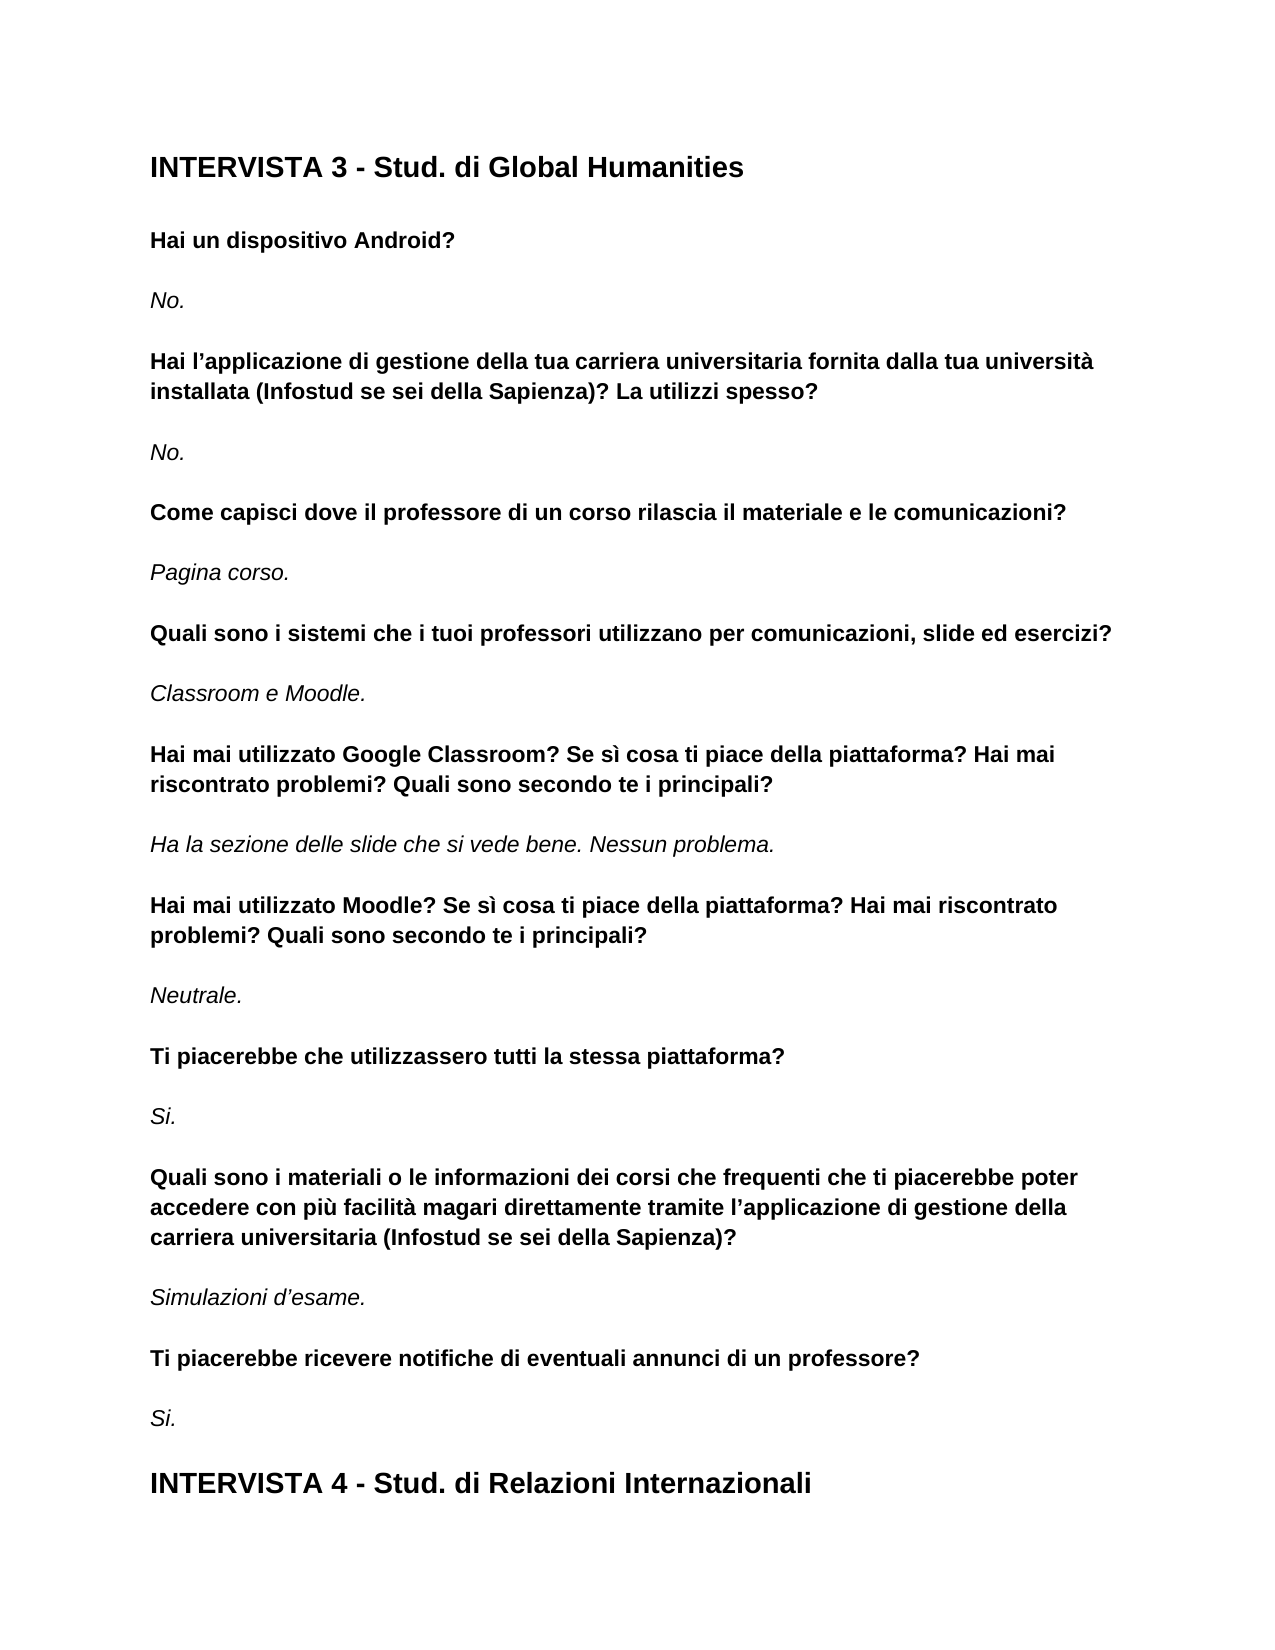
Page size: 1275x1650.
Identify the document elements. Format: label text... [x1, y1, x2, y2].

text Hai mai utilizzato Moodle? Se sì cosa ti piace della piattaforma? Hai mai riscontrato problemi? Quali sono secondo te i principali? [150, 892, 1125, 948]
text Neutrale. [150, 982, 1125, 1009]
text Simulazioni d’esame. [150, 1284, 1125, 1311]
text Ti piacerebbe ricevere notifiche di eventuali annunci di un professore? [150, 1345, 1125, 1371]
text No. [150, 287, 1125, 314]
text Ti piacerebbe che utilizzassero tutti la stessa piattaforma? [150, 1043, 1125, 1069]
text Come capisci dove il professore di un corso rilascia il materiale e le comunicazioni? [150, 499, 1125, 525]
text Hai mai utilizzato Google Classroom? Se sì cosa ti piace della piattaforma? Hai mai riscontrato problemi? Quali sono secondo te i principali? [150, 741, 1125, 797]
text Classroom e Moodle. [150, 680, 1125, 707]
text INTERVISTA 3 - Stud. di Global Humanities [150, 150, 1125, 183]
text INTERVISTA 4 - Stud. di Relazioni Internazionali [150, 1466, 1125, 1499]
text Ha la sezione delle slide che si vede bene. Nessun problema. [150, 831, 1125, 858]
text Hai un dispositivo Android? [150, 227, 1125, 253]
text Quali sono i sistemi che i tuoi professori utilizzano per comunicazioni, slide ed esercizi? [150, 620, 1125, 646]
text No. [150, 438, 1125, 465]
text Si. [150, 1405, 1125, 1432]
text Pagina corso. [150, 559, 1125, 586]
text Hai l’applicazione di gestione della tua carriera universitaria fornita dalla tua università installata (Infostud se sei della Sapienza)? La utilizzi spesso? [150, 348, 1125, 404]
text Quali sono i materiali o le informazioni dei corsi che frequenti che ti piacerebbe poter accedere con più facilità magari direttamente tramite l’applicazione di gestione della carriera universitaria (Infostud se sei della Sapienza)? [150, 1163, 1125, 1250]
text Si. [150, 1103, 1125, 1129]
